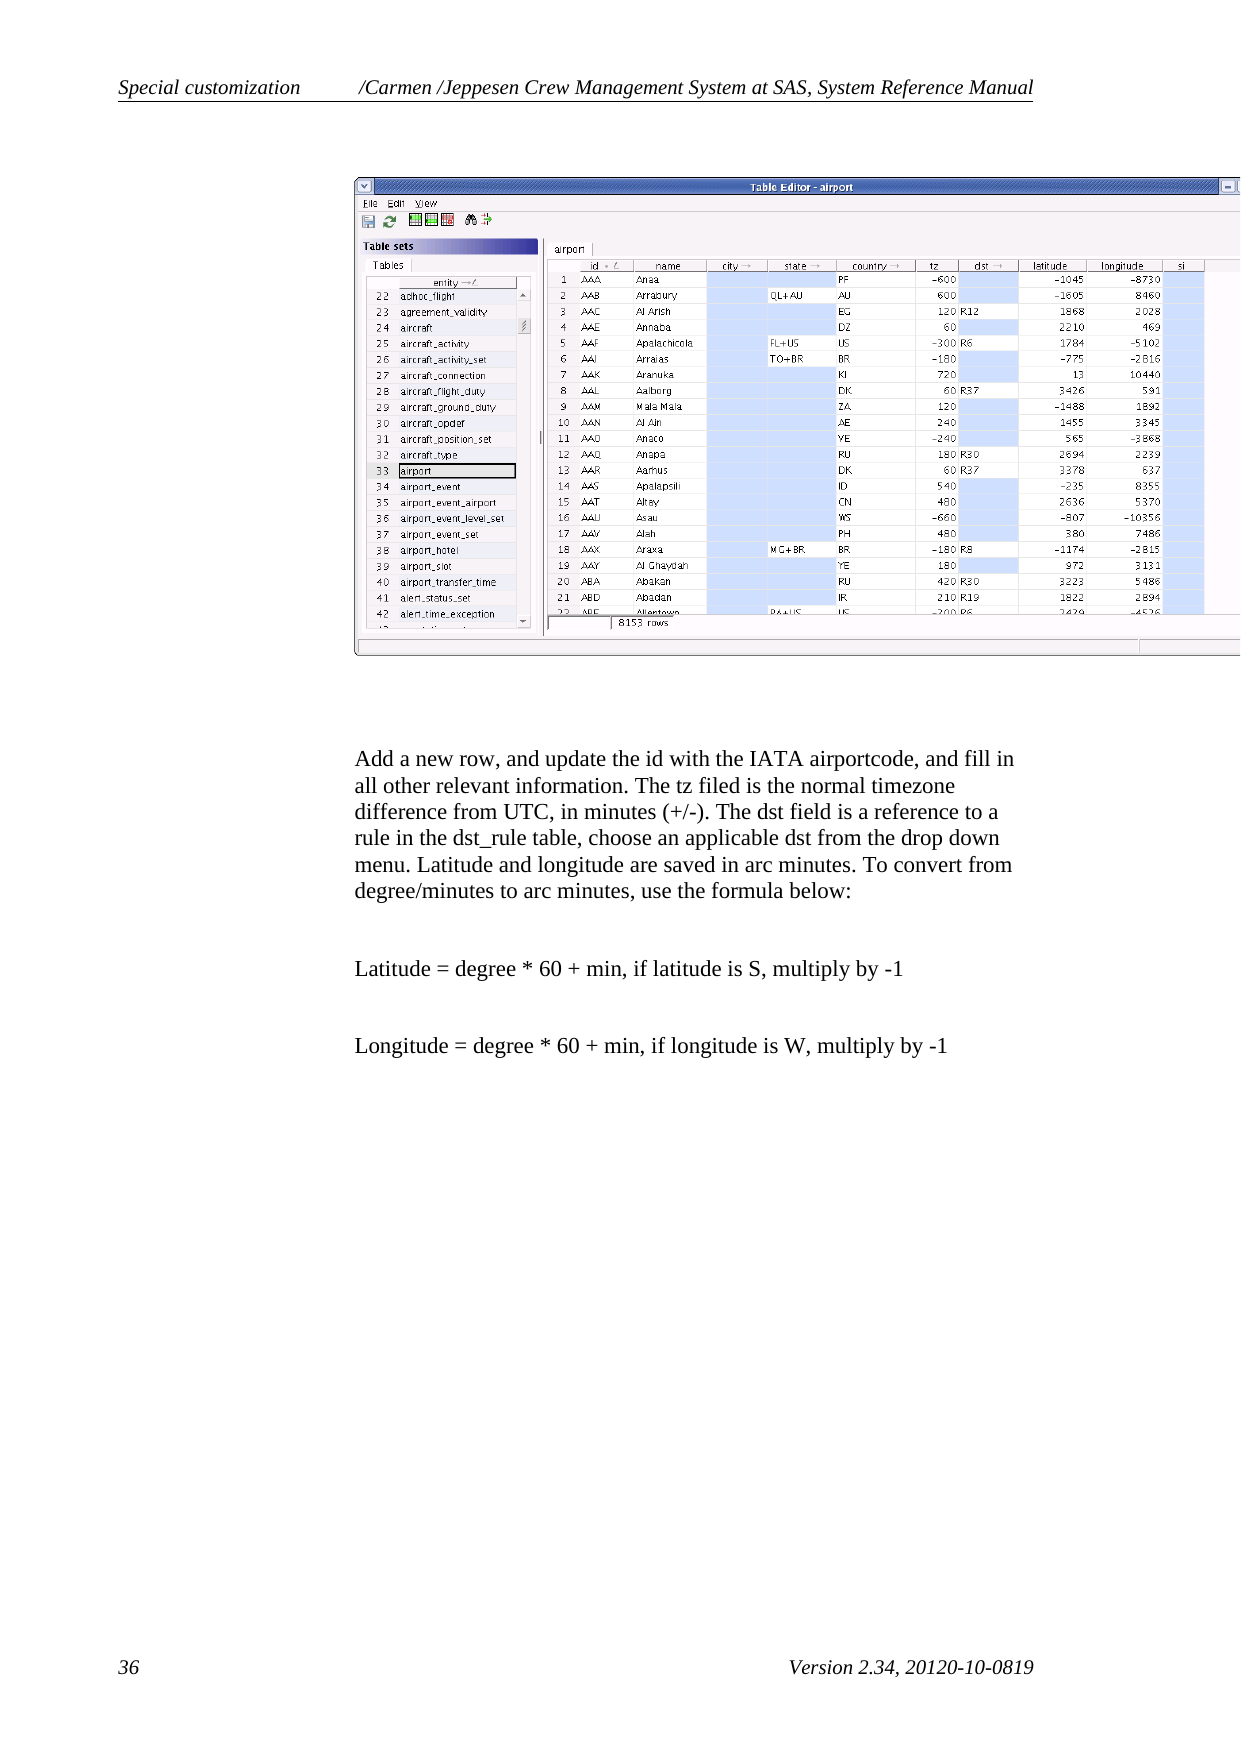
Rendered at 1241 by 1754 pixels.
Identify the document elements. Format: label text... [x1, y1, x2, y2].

text Longitude = degree * 60 + min, if longitude is W, multiply by -1 [354, 1032, 1033, 1059]
text Latitude = degree * 60 + min, if latitude is S, multiply by -1 [354, 955, 1033, 981]
text Add a new row, and update the id with the IATA airportcode, and fill in all other relevant information. The tz filed is the normal timezone difference from UTC, in minutes (+/-). The dst field is a reference to a rule in the dst_rule table, choose an applicable dst from the drop down menu. Latitude and longitude are saved in arc minutes. To convert from degree/minutes to arc minutes, use the formula below: [354, 745, 1033, 903]
picture [354, 177, 1241, 656]
